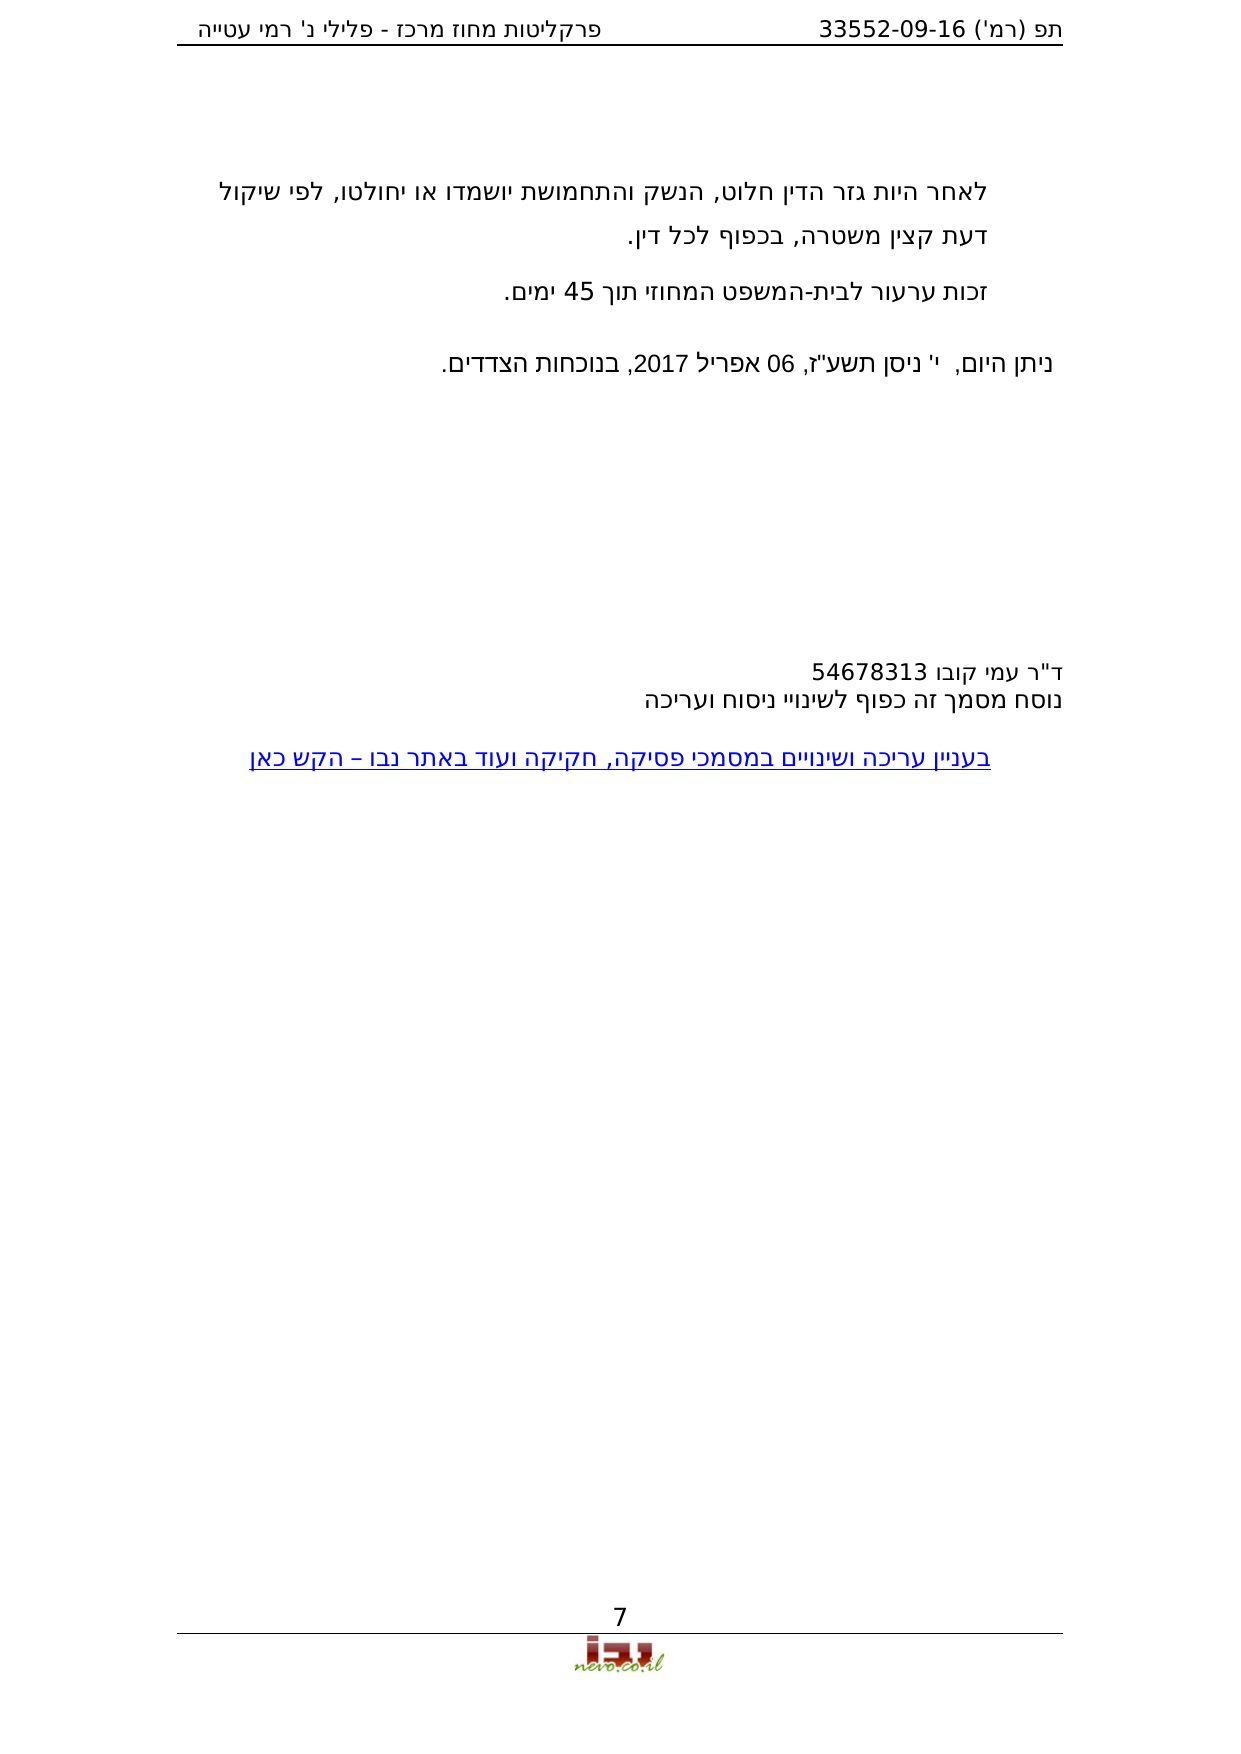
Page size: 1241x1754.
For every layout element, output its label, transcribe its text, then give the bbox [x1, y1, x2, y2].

text ד"ר עמי קובו 54678313 [177, 659, 1063, 686]
text לאחר היות גזר הדין חלוט, הנשק והתחמושת יושמדו או יחולטו, לפי שיקול דעת קצין משטרה, בכפוף לכל דין. [177, 177, 988, 250]
text 54678313ניתן היום, י' ניסן תשע"ז, 06 אפריל 2017, בנוכחות הצדדים. [177, 349, 1063, 378]
text זכות ערעור לבית-המשפט המחוזי תוך 45 ימים. [177, 277, 1063, 306]
picture [574, 1635, 666, 1673]
text בעניין עריכה ושינויים במסמכי פסיקה, חקיקה ועוד באתר נבו – הקש כאן [177, 744, 1063, 773]
text נוסח מסמך זה כפוף לשינויי ניסוח ועריכה [177, 686, 1063, 715]
